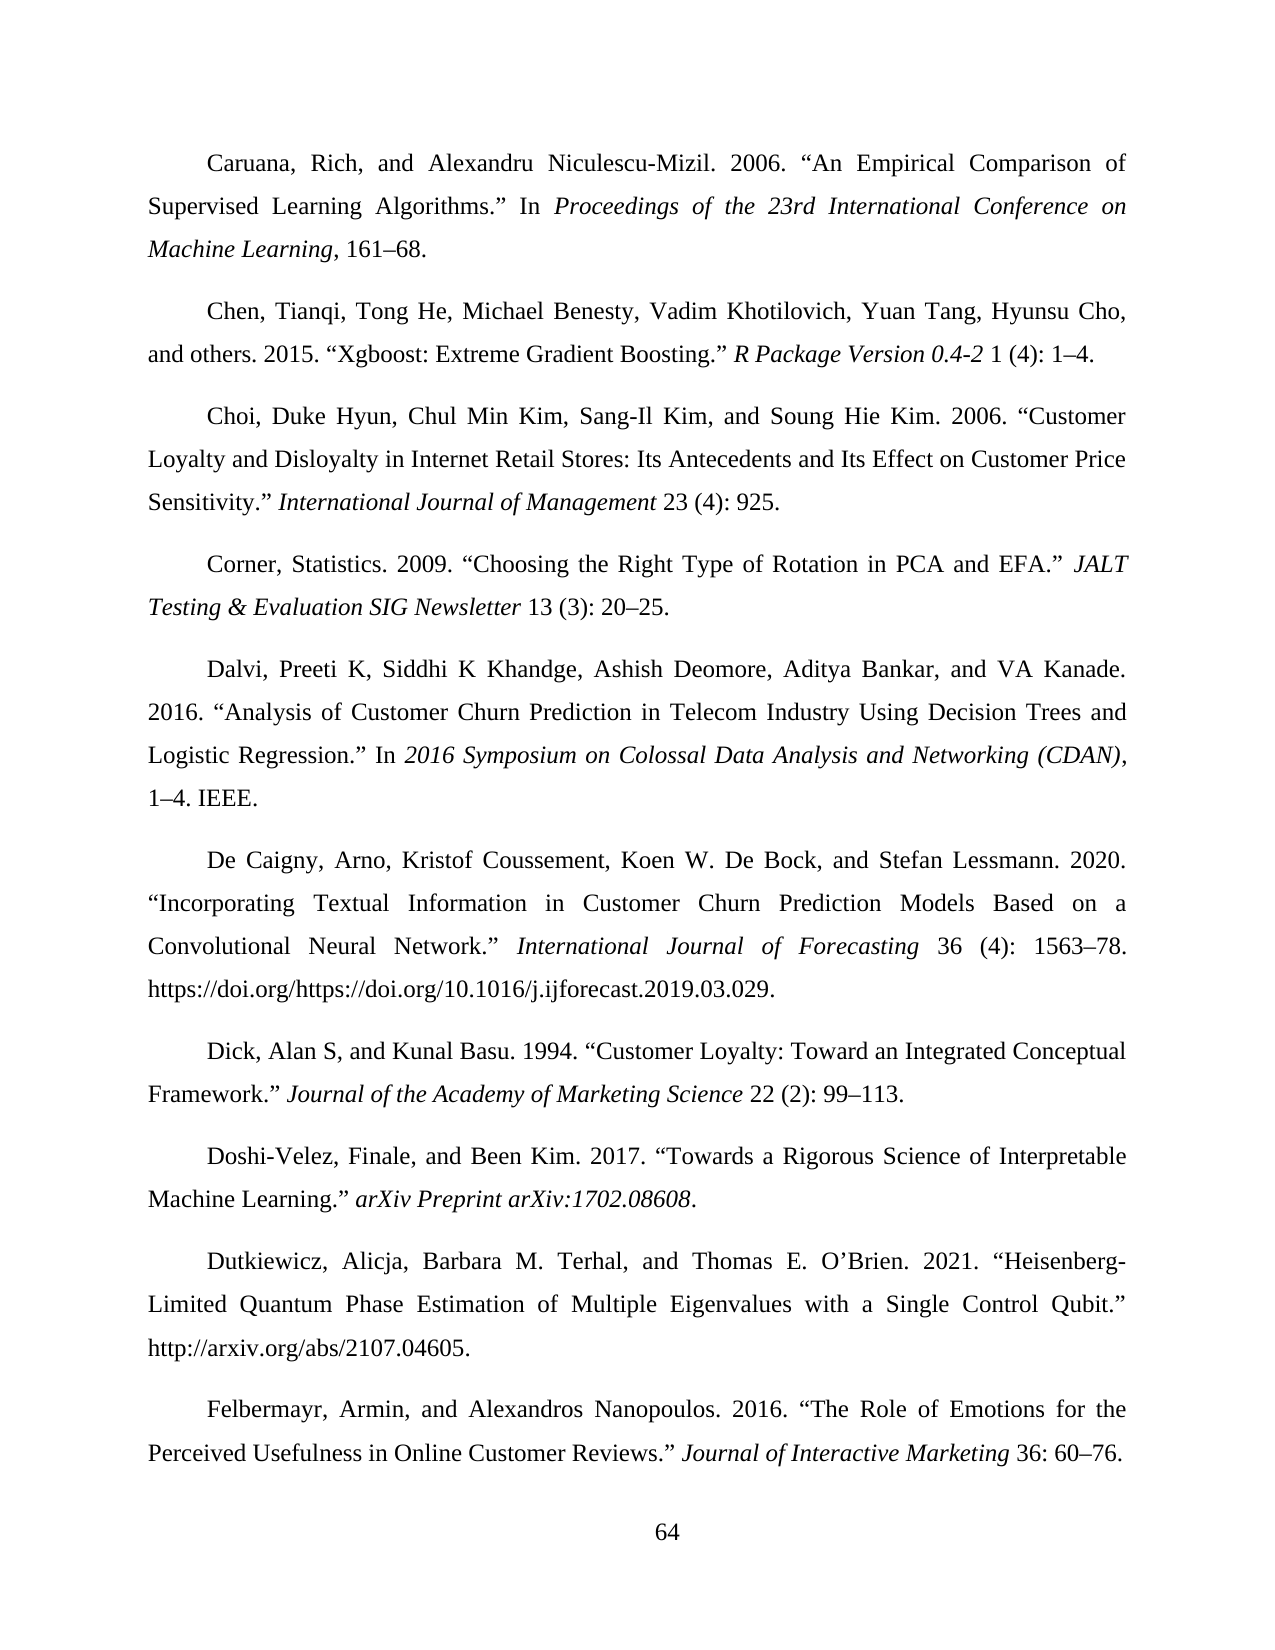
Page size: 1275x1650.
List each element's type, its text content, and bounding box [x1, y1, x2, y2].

text Chen, Tianqi, Tong He, Michael Benesty, Vadim Khotilovich, Yuan Tang, Hyunsu Cho, and others. 2015. “Xgboost: Extreme Gradient Boosting.” R Package Version 0.4-2 1 (4): 1–4. [148, 296, 1127, 368]
text Felbermayr, Armin, and Alexandros Nanopoulos. 2016. “The Role of Emotions for the Perceived Usefulness in Online Customer Reviews.” Journal of Interactive Marketing 36: 60–76. [148, 1394, 1127, 1466]
text Dalvi, Preeti K, Siddhi K Khandge, Ashish Deomore, Aditya Bankar, and VA Kanade. 2016. “Analysis of Customer Churn Prediction in Telecom Industry Using Decision Trees and Logistic Regression.” In 2016 Symposium on Colossal Data Analysis and Networking (CDAN), 1–4. IEEE. [148, 654, 1127, 812]
text Dutkiewicz, Alicja, Barbara M. Terhal, and Thomas E. O’Brien. 2021. “Heisenberg-Limited Quantum Phase Estimation of Multiple Eigenvalues with a Single Control Qubit.” http://arxiv.org/abs/2107.04605. [148, 1246, 1127, 1361]
text Choi, Duke Hyun, Chul Min Kim, Sang-Il Kim, and Soung Hie Kim. 2006. “Customer Loyalty and Disloyalty in Internet Retail Stores: Its Antecedents and Its Effect on Customer Price Sensitivity.” International Journal of Management 23 (4): 925. [148, 401, 1127, 516]
text Doshi-Velez, Finale, and Been Kim. 2017. “Towards a Rigorous Science of Interpretable Machine Learning.” arXiv Preprint arXiv:1702.08608. [148, 1141, 1127, 1213]
text De Caigny, Arno, Kristof Coussement, Koen W. De Bock, and Stefan Lessmann. 2020. “Incorporating Textual Information in Customer Churn Prediction Models Based on a Convolutional Neural Network.” International Journal of Forecasting 36 (4): 1563–78. https://doi.org/https://doi.org/10.1016/j.ijforecast.2019.03.029. [148, 845, 1127, 1003]
text Corner, Statistics. 2009. “Choosing the Right Type of Rotation in PCA and EFA.” JALT Testing & Evaluation SIG Newsletter 13 (3): 20–25. [148, 549, 1127, 621]
text Dick, Alan S, and Kunal Basu. 1994. “Customer Loyalty: Toward an Integrated Conceptual Framework.” Journal of the Academy of Marketing Science 22 (2): 99–113. [148, 1036, 1127, 1108]
text Caruana, Rich, and Alexandru Niculescu-Mizil. 2006. “An Empirical Comparison of Supervised Learning Algorithms.” In Proceedings of the 23rd International Conference on Machine Learning, 161–68. [148, 148, 1127, 263]
